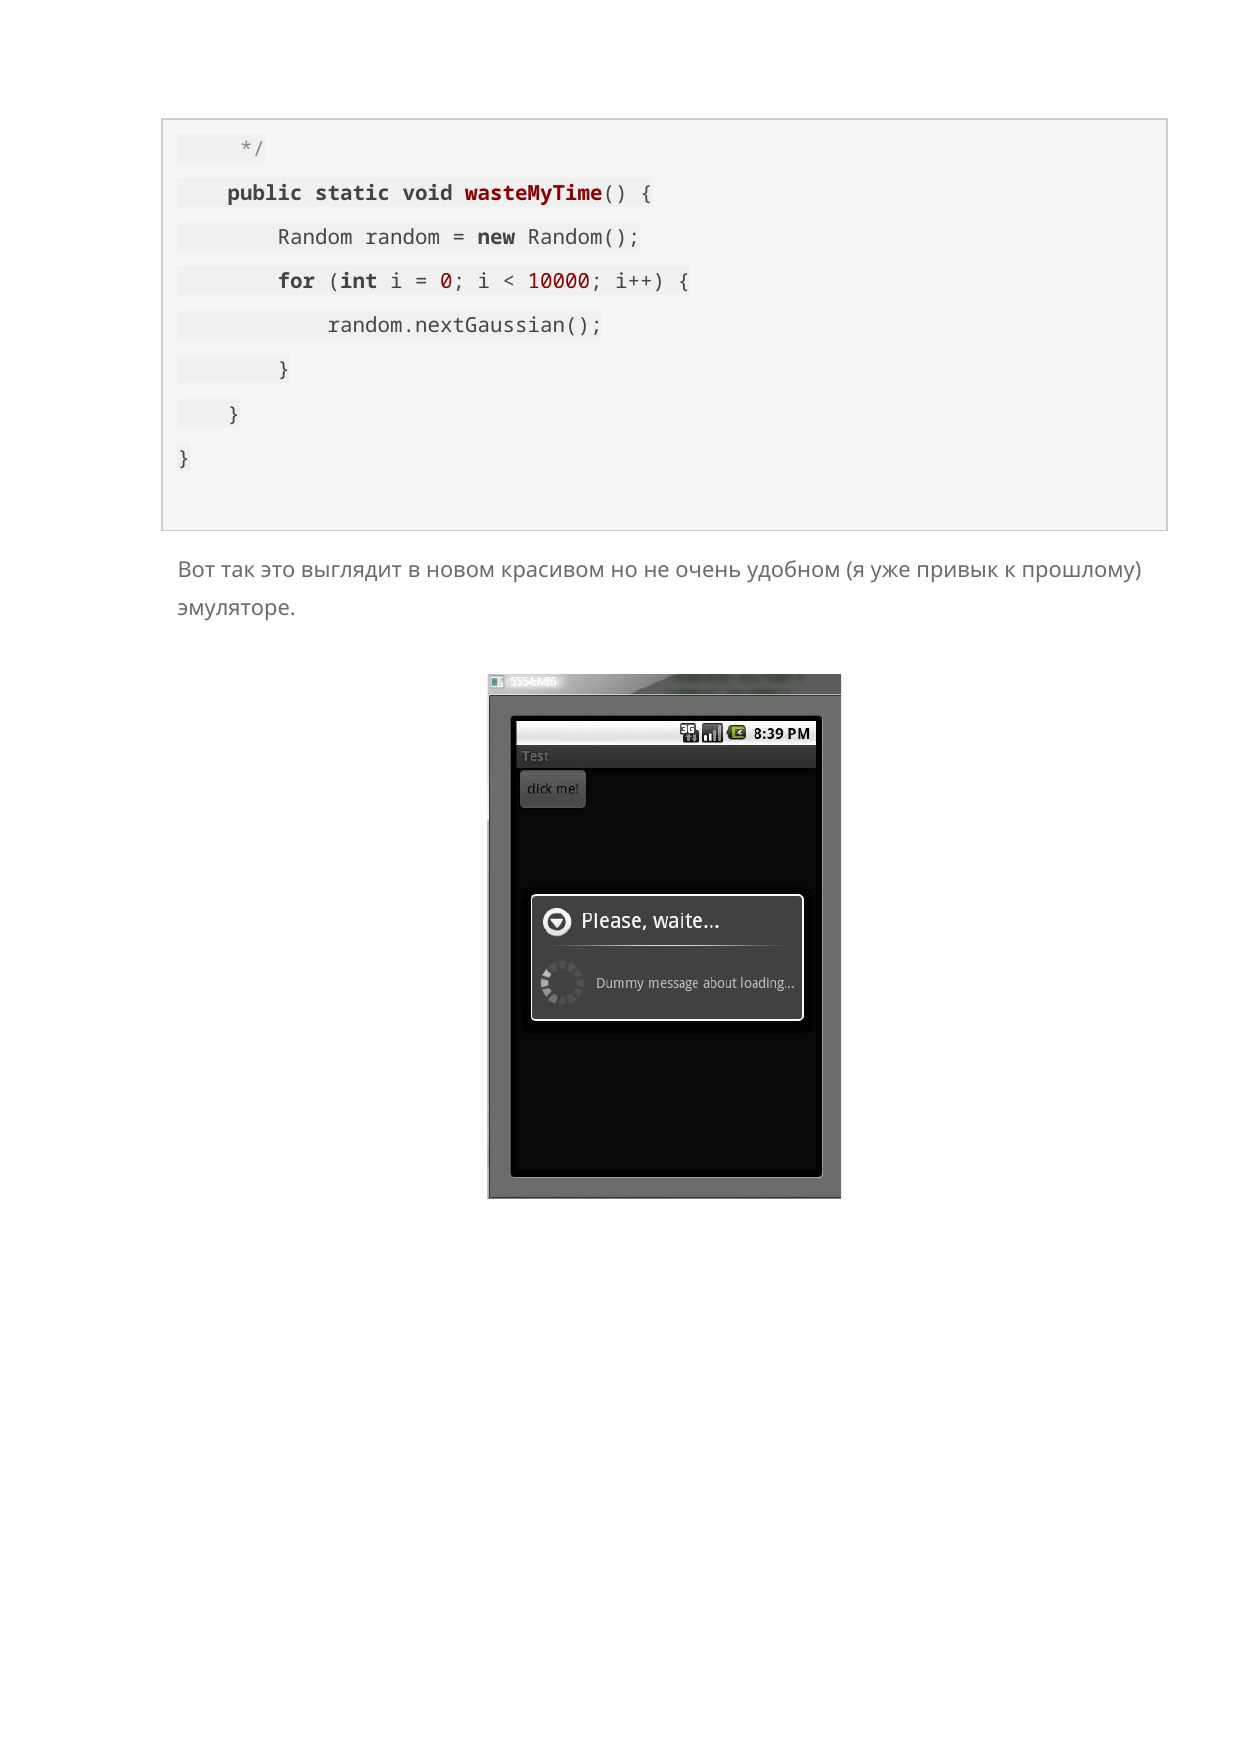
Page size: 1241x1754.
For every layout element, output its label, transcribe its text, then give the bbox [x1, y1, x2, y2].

text random.nextGaussian(); [163, 294, 1166, 338]
text Вот так это выглядит в новом красивом но не очень удобном (я уже привык к прошлому) эмуляторе. [177, 547, 1152, 621]
text */ [163, 120, 1166, 162]
text public static void wasteMyTime() { [163, 162, 1166, 206]
text } [163, 427, 1166, 471]
picture [487, 674, 842, 1199]
text } [163, 338, 1166, 382]
text for (int i = 0; i < 10000; i++) { [163, 250, 1166, 294]
text Random random = new Random(); [163, 206, 1166, 250]
text } [163, 382, 1166, 427]
